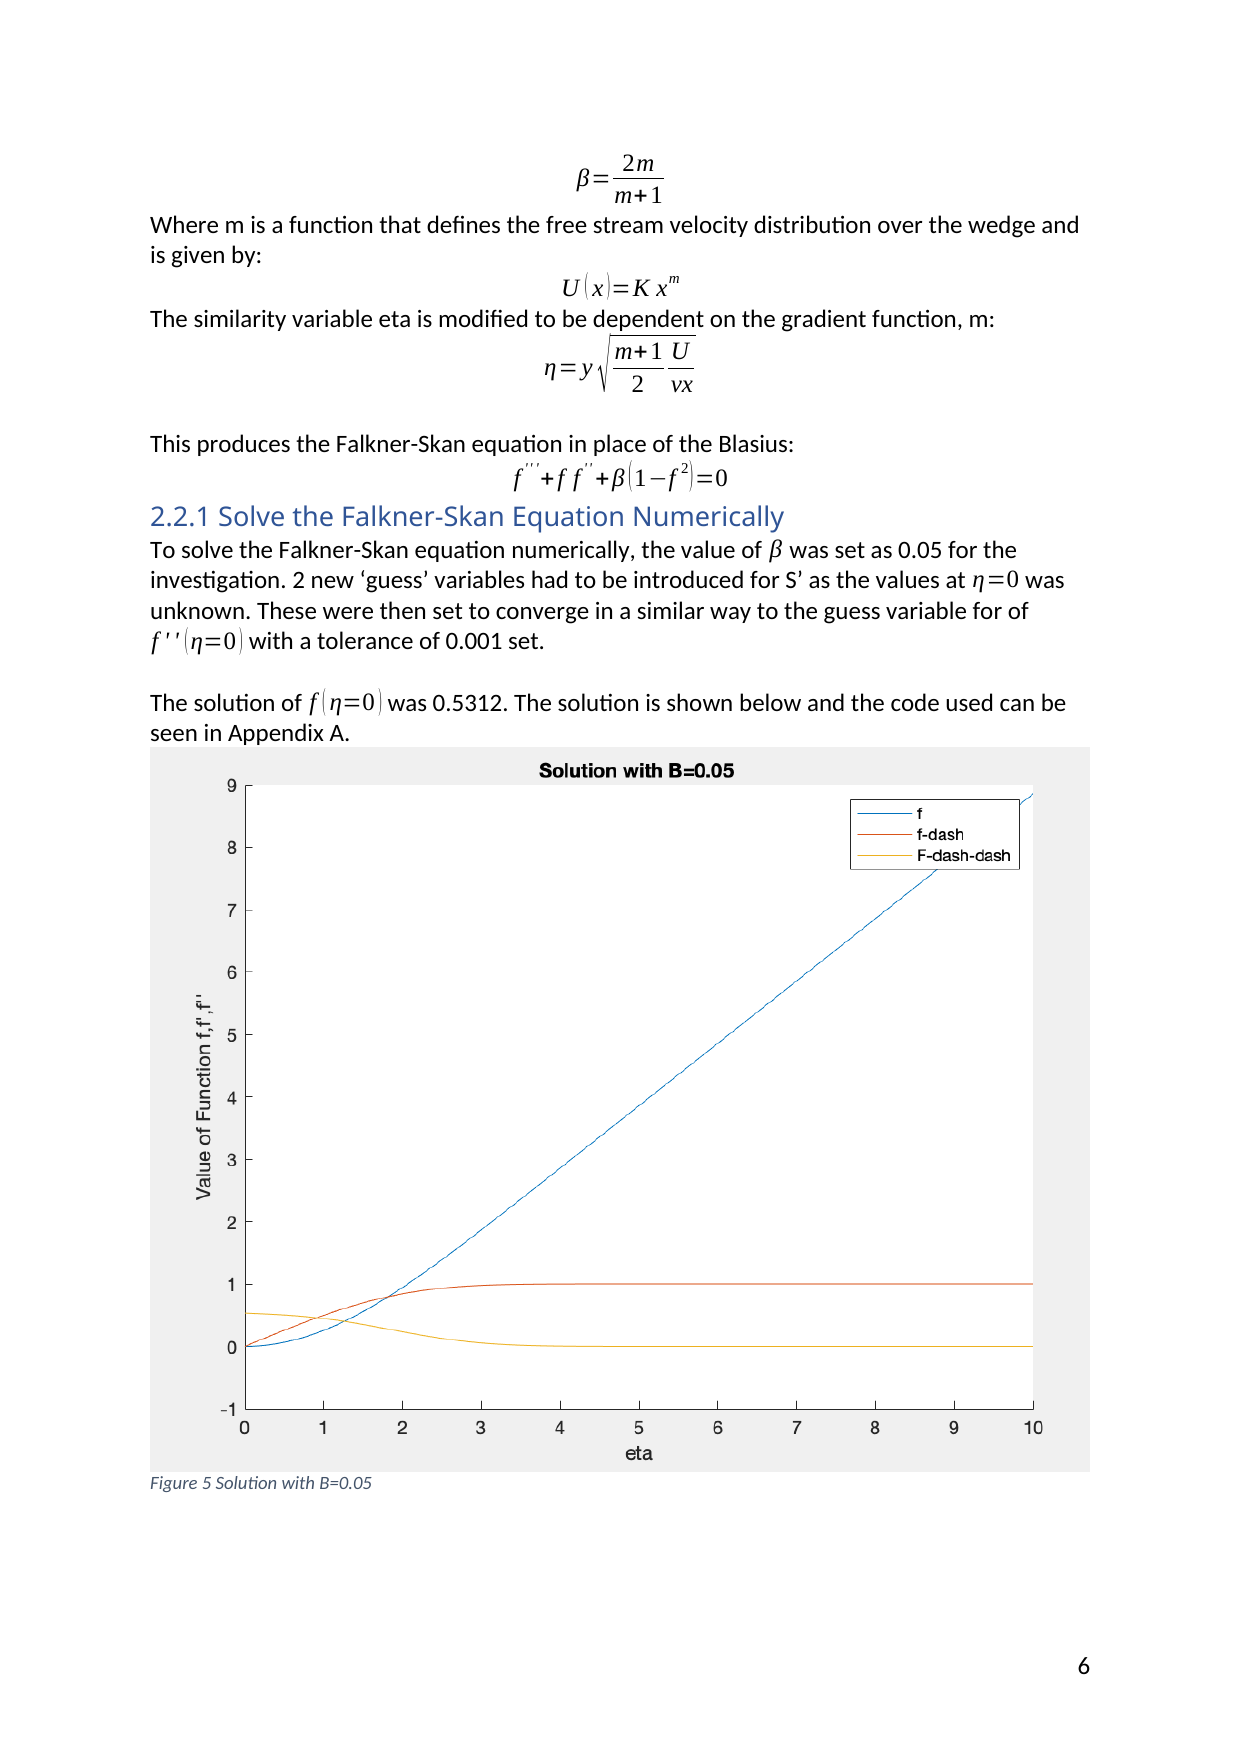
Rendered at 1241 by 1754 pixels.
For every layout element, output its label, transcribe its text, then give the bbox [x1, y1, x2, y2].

text The similarity variable eta is modified to be dependent on the gradient function, m: [150, 303, 1090, 333]
text To solve the Falkner-Skan equation numerically, the value of was set as 0.05 for the investigation. 2 new ‘guess’ variables had to be introduced for S’ as the values at was unknown. These were then set to converge in a similar way to the guess variable for of with a tolerance of 0.001 set. [150, 534, 1090, 656]
text Figure 5 Solution with B=0.05 [150, 1472, 1090, 1494]
text The solution of was 0.5312. The solution is shown below and the code used can be seen in Appendix A. [150, 687, 1090, 747]
subtitle 2.2.1 Solve the Falkner-Skan Equation Numerically [150, 497, 1090, 534]
text Where m is a function that defines the free stream velocity distribution over the wedge and is given by: [150, 209, 1090, 270]
text This produces the Falkner-Skan equation in place of the Blasius: [150, 428, 1090, 458]
picture [150, 747, 1090, 1472]
